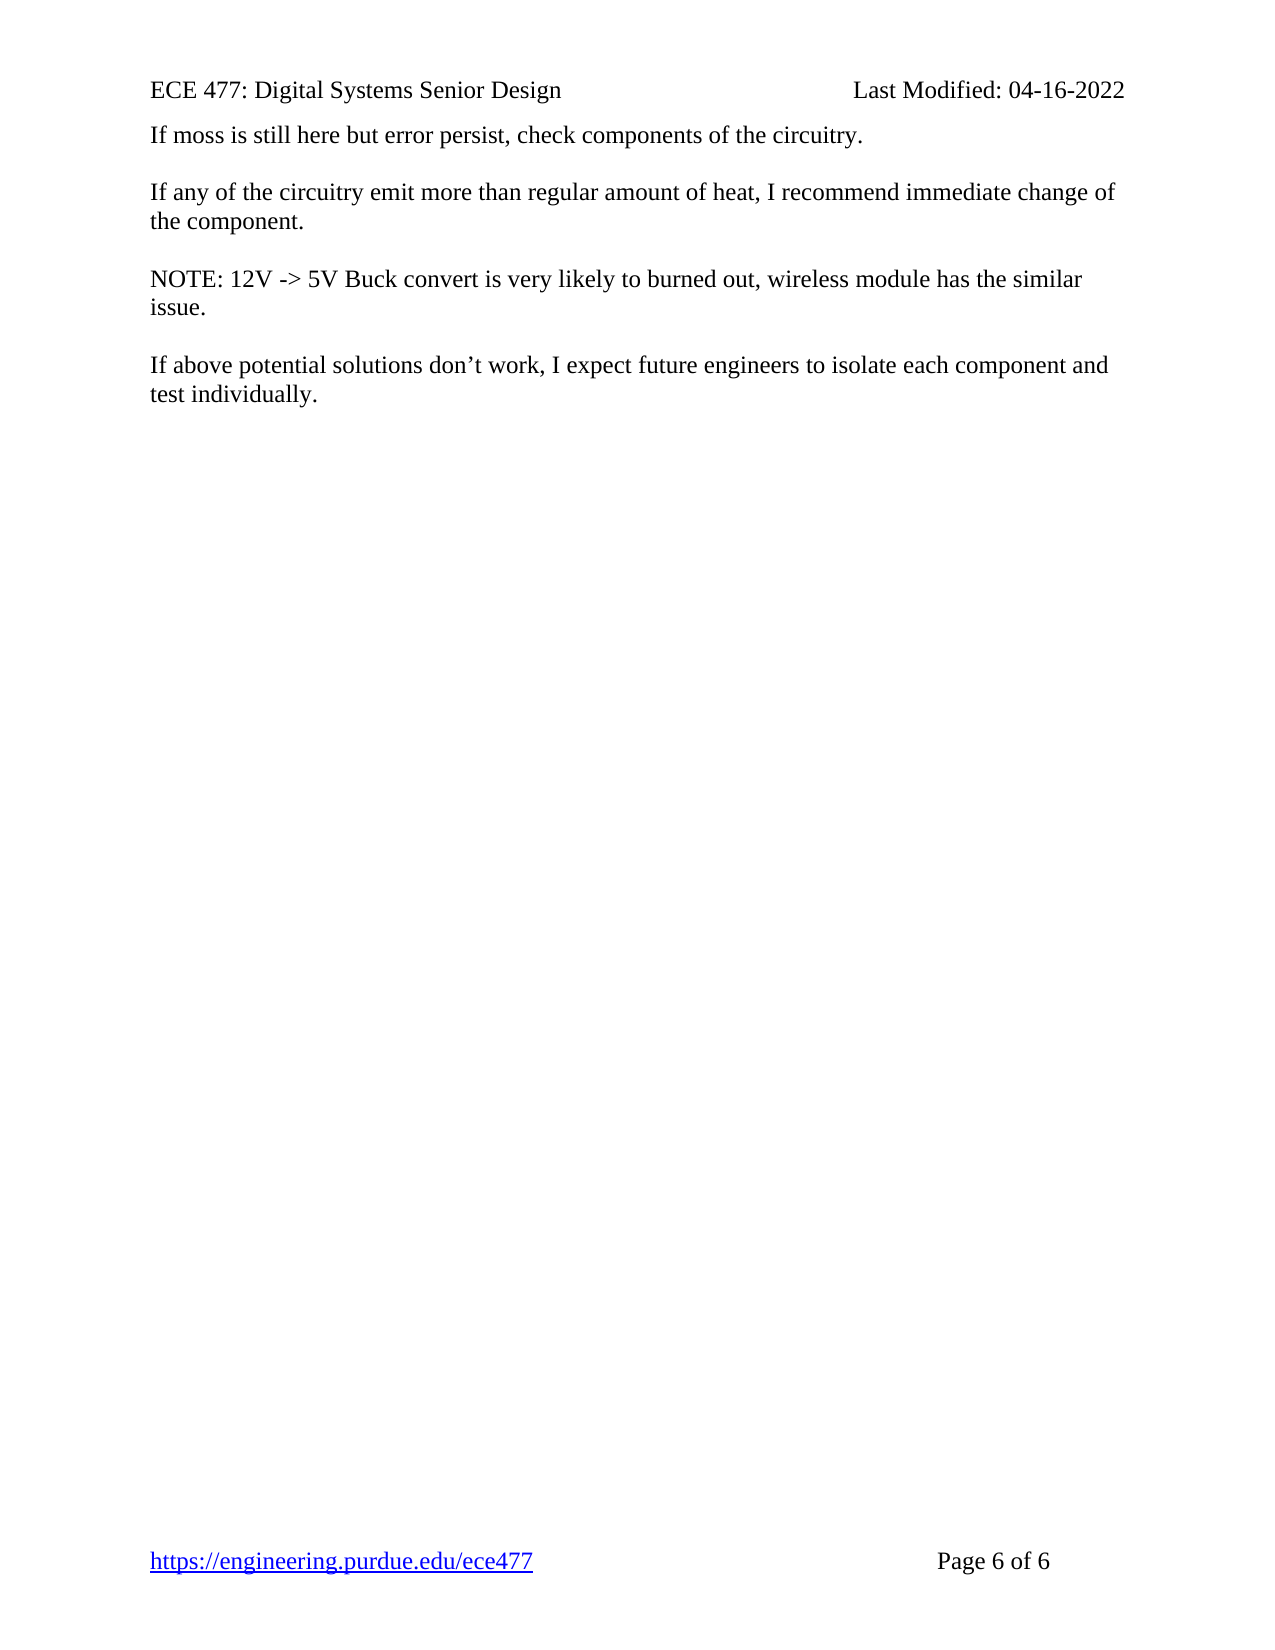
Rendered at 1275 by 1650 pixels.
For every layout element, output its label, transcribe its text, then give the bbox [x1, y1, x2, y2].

title If any of the circuitry emit more than regular amount of heat, I recommend immediate change of the component. [150, 177, 1125, 235]
title NOTE: 12V -> 5V Buck convert is very likely to burned out, wireless module has the similar issue. [150, 264, 1125, 321]
title If moss is still here but error persist, check components of the circuitry. [150, 120, 1125, 149]
title If above potential solutions don’t work, I expect future engineers to isolate each component and test individually. [150, 350, 1125, 407]
